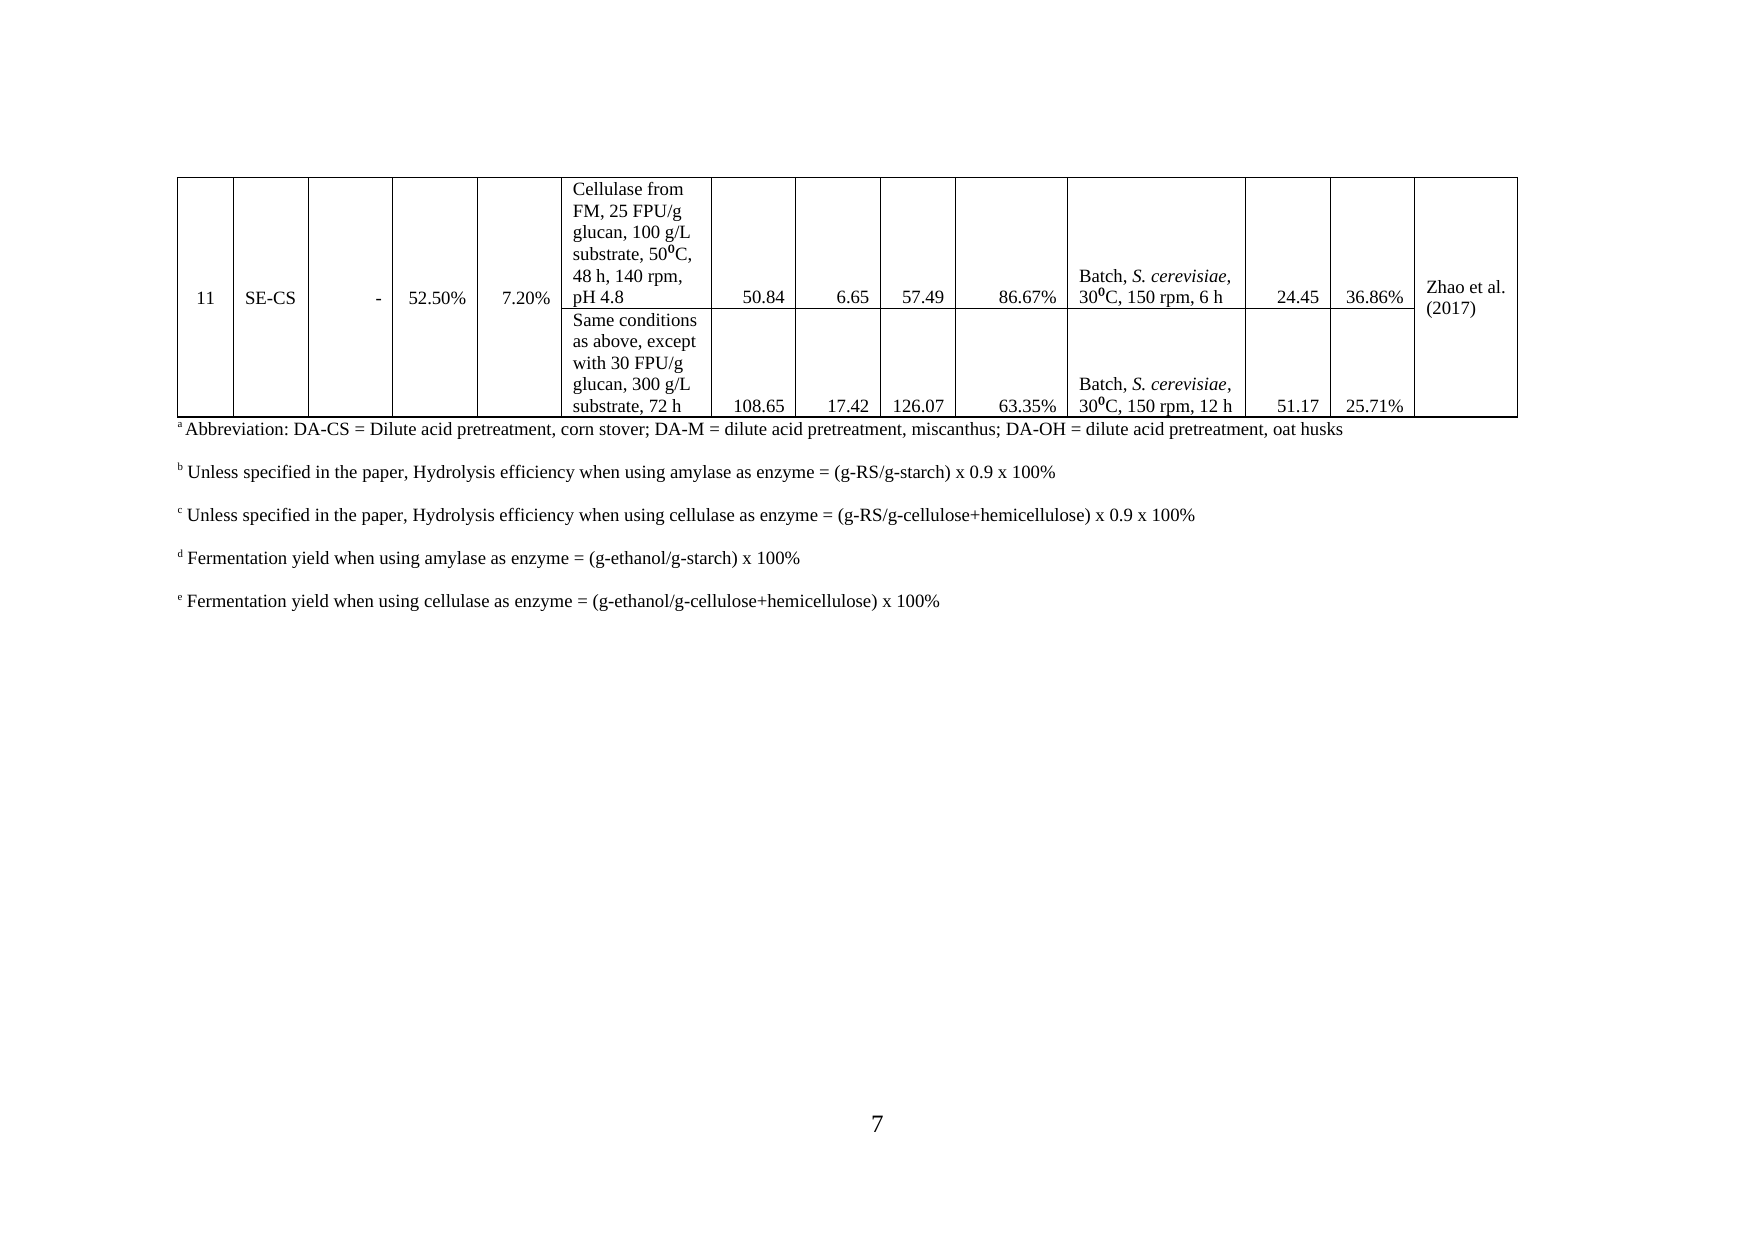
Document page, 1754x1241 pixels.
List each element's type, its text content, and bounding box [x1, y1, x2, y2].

text a Abbreviation: DA-CS = Dilute acid pretreatment, corn stover; DA-M = dilute acid pretreatment, miscanthus; DA-OH = dilute acid pretreatment, oat husks [177, 417, 1577, 439]
table_cell Cellulase from FM, 25 FPU/g glucan, 100 g/L substrate, 50⁰C, 48 h, 140 rpm, pH 4.8 [562, 178, 711, 308]
table_cell SE-CS [234, 178, 308, 416]
table_cell 86.67% [956, 178, 1067, 308]
table_cell 57.49 [881, 178, 955, 308]
table_cell 6.65 [796, 178, 880, 308]
table_cell 17.42 [796, 309, 880, 416]
table_cell 25.71% [1331, 309, 1414, 416]
text e Fermentation yield when using cellulase as enzyme = (g-ethanol/g-cellulose+hemicellulose) x 100% [177, 590, 1577, 612]
table_cell Zhao et al. (2017) [1415, 178, 1517, 416]
text c Unless specified in the paper, Hydrolysis efficiency when using cellulase as enzyme = (g-RS/g-cellulose+hemicellulose) x 0.9 x 100% [177, 504, 1577, 525]
text b Unless specified in the paper, Hydrolysis efficiency when using amylase as enzyme = (g-RS/g-starch) x 0.9 x 100% [177, 461, 1577, 482]
table_cell Batch, S. cerevisiae, 30⁰C, 150 rpm, 12 h [1068, 309, 1245, 416]
table_cell 50.84 [712, 178, 795, 308]
table_cell 7.20% [478, 178, 561, 416]
table_cell 52.50% [393, 178, 477, 416]
table_cell 51.17 [1246, 309, 1330, 416]
table_cell 63.35% [956, 309, 1067, 416]
table_cell 108.65 [712, 309, 795, 416]
text d Fermentation yield when using amylase as enzyme = (g-ethanol/g-starch) x 100% [177, 547, 1577, 568]
table_cell Same conditions as above, except with 30 FPU/g glucan, 300 g/L substrate, 72 h [562, 309, 711, 416]
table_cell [1068, 178, 1245, 308]
table_cell - [309, 178, 392, 416]
table_cell 24.45 [1246, 178, 1330, 308]
table_cell 11 [178, 178, 233, 416]
table_cell 126.07 [881, 309, 955, 416]
table_cell 36.86% [1331, 178, 1414, 308]
